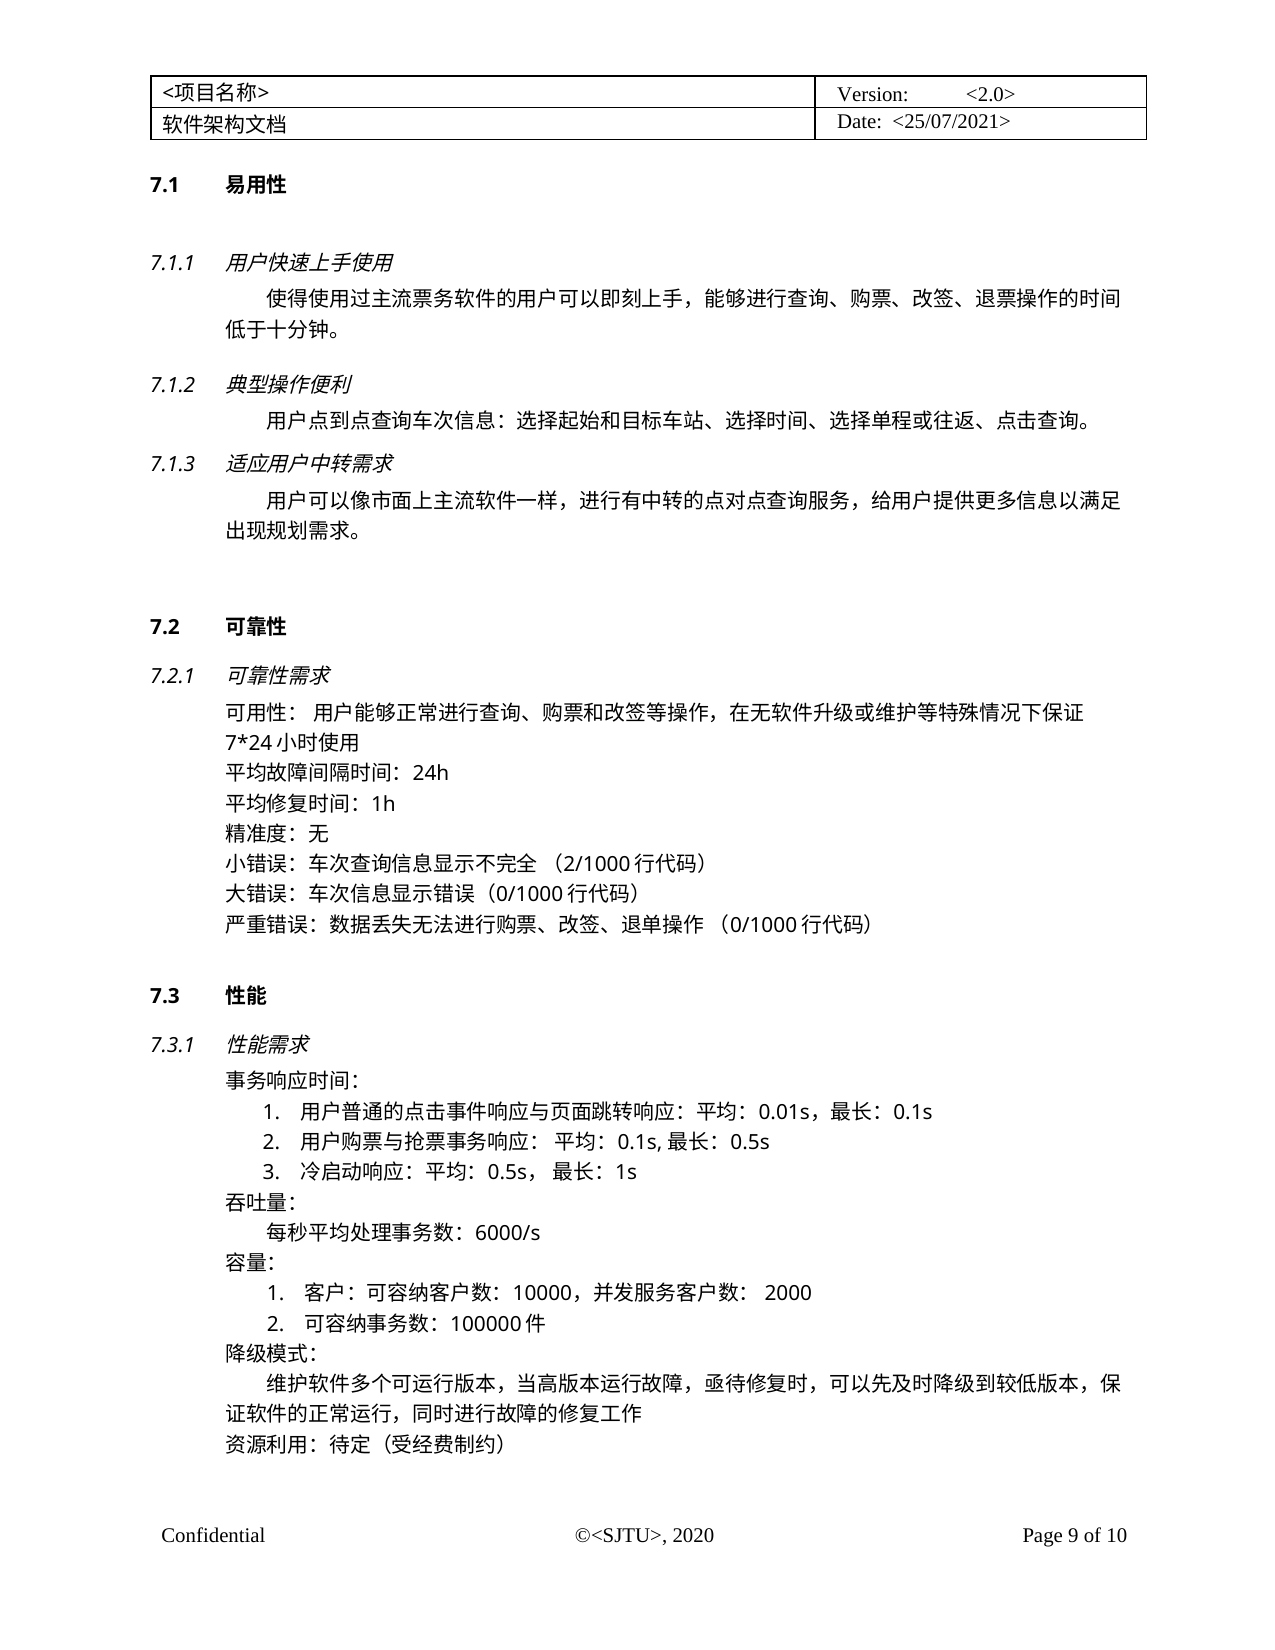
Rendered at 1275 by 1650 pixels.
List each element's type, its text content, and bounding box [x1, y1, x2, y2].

text 精准度：无 [225, 817, 1125, 847]
subtitle 可靠性需求 [150, 659, 1125, 690]
list 冷启动响应：平均：0.5s， 最长：1s [262, 1156, 1125, 1186]
subtitle 性能需求 [150, 1028, 1125, 1058]
text 每秒平均处理事务数：6000/s [225, 1216, 1125, 1246]
text 降级模式： [225, 1337, 1125, 1367]
text 平均修复时间：1h [225, 787, 1125, 817]
subtitle 易用性 [150, 169, 1125, 199]
subtitle 典型操作便利 [150, 368, 1125, 398]
list 客户：可容纳客户数：10000，并发服务客户数： 2000 [267, 1277, 1125, 1307]
text 严重错误：数据丢失无法进行购票、改签、退单操作 （0/1000行代码） [225, 908, 1125, 938]
text 小错误：车次查询信息显示不完全 （2/1000行代码） [225, 847, 1125, 878]
text 可用性： 用户能够正常进行查询、购票和改签等操作，在无软件升级或维护等特殊情况下保证7*24小时使用 [225, 696, 1125, 756]
text 容量： [150, 1246, 1125, 1277]
text 维护软件多个可运行版本，当高版本运行故障，亟待修复时，可以先及时降级到较低版本，保证软件的正常运行，同时进行故障的修复工作 [225, 1367, 1125, 1428]
subtitle 可靠性 [150, 610, 1125, 641]
text 使得使用过主流票务软件的用户可以即刻上手，能够进行查询、购票、改签、退票操作的时间低于十分钟。 [225, 283, 1125, 343]
text 用户可以像市面上主流软件一样，进行有中转的点对点查询服务，给用户提供更多信息以满足出现规划需求。 [225, 484, 1125, 544]
list 用户普通的点击事件响应与页面跳转响应：平均：0.01s，最长：0.1s [262, 1095, 1125, 1125]
text 资源利用：待定（受经费制约） [150, 1428, 1125, 1458]
subtitle 用户快速上手使用 [150, 246, 1125, 276]
list 可容纳事务数：100000件 [267, 1307, 1125, 1337]
text 平均故障间隔时间：24h [225, 756, 1125, 787]
list 用户购票与抢票事务响应： 平均：0.1s, 最长：0.5s [262, 1125, 1125, 1156]
text 用户点到点查询车次信息：选择起始和目标车站、选择时间、选择单程或往返、点击查询。 [225, 405, 1125, 435]
text 大错误：车次信息显示错误（0/1000行代码） [225, 878, 1125, 908]
subtitle 性能 [150, 979, 1125, 1009]
text 吞吐量： [225, 1186, 1125, 1216]
text 事务响应时间： [225, 1065, 1125, 1095]
subtitle 适应用户中转需求 [150, 447, 1125, 478]
